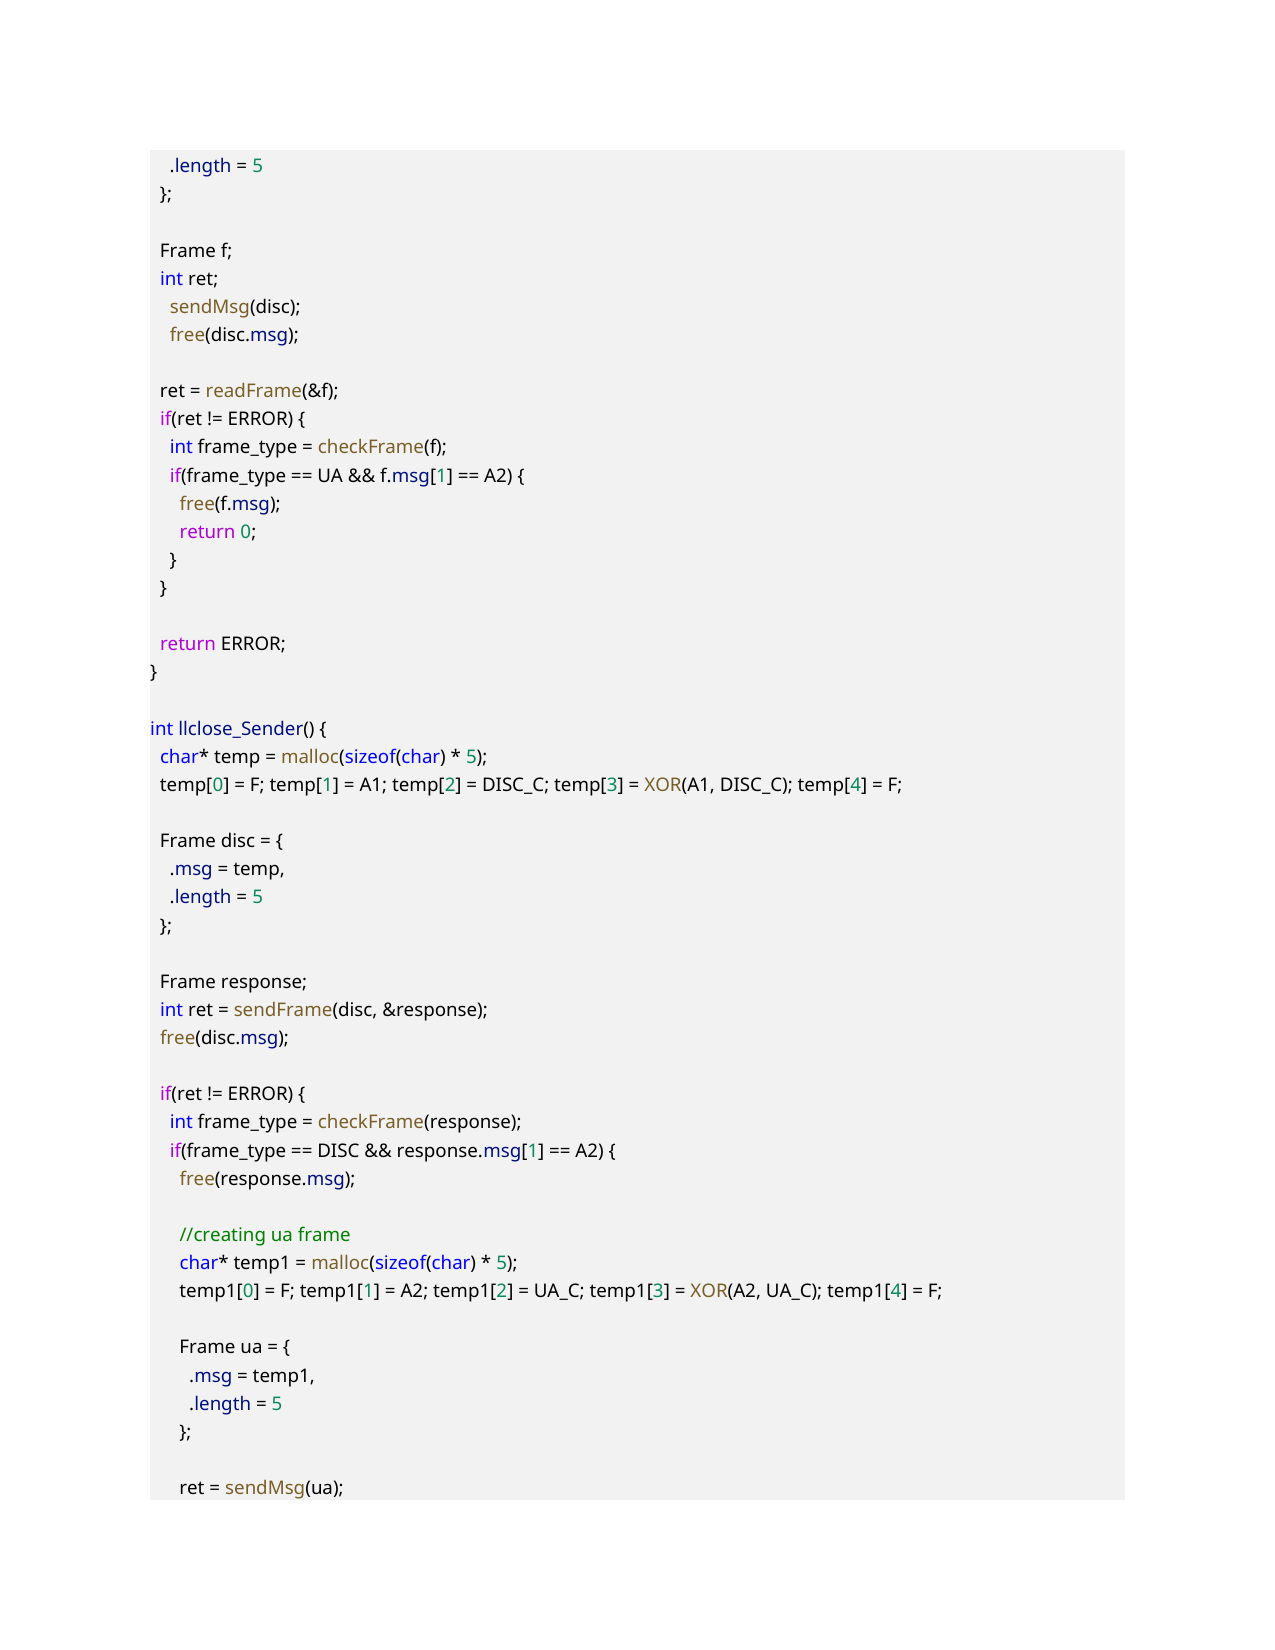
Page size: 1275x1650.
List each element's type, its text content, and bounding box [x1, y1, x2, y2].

text int frame_type = checkFrame(f); [150, 431, 1125, 459]
text .length = 5 [150, 150, 1125, 178]
text .msg = temp1, [150, 1359, 1125, 1387]
text return 0; [150, 516, 1125, 544]
text ret = sendMsg(ua); [150, 1472, 1125, 1500]
text Frame ua = { [150, 1331, 1125, 1359]
text Frame response; [150, 966, 1125, 994]
text if(frame_type == UA && f.msg[1] == A2) { [150, 459, 1125, 487]
text if(ret != ERROR) { [150, 1078, 1125, 1106]
text int frame_type = checkFrame(response); [150, 1106, 1125, 1134]
text .length = 5 [150, 1387, 1125, 1416]
text }; [150, 178, 1125, 206]
text int ret; [150, 262, 1125, 291]
text ret = readFrame(&f); [150, 375, 1125, 403]
text temp[0] = F; temp[1] = A1; temp[2] = DISC_C; temp[3] = XOR(A1, DISC_C); temp[4] = F; [150, 769, 1125, 797]
text return ERROR; [150, 628, 1125, 656]
text } [150, 656, 1125, 684]
text free(disc.msg); [150, 319, 1125, 347]
text .length = 5 [150, 881, 1125, 909]
text int llclose_Sender() { [150, 712, 1125, 741]
text if(ret != ERROR) { [150, 403, 1125, 431]
text free(response.msg); [150, 1162, 1125, 1191]
text sendMsg(disc); [150, 291, 1125, 319]
text char* temp = malloc(sizeof(char) * 5); [150, 741, 1125, 769]
text Frame f; [150, 234, 1125, 262]
text int ret = sendFrame(disc, &response); [150, 994, 1125, 1022]
text .msg = temp, [150, 853, 1125, 881]
text if(frame_type == DISC && response.msg[1] == A2) { [150, 1134, 1125, 1162]
text free(disc.msg); [150, 1022, 1125, 1050]
text Frame disc = { [150, 825, 1125, 853]
text //creating ua frame [150, 1219, 1125, 1247]
text char* temp1 = malloc(sizeof(char) * 5); [150, 1247, 1125, 1275]
text } [150, 544, 1125, 572]
text temp1[0] = F; temp1[1] = A2; temp1[2] = UA_C; temp1[3] = XOR(A2, UA_C); temp1[4] = F; [150, 1275, 1125, 1303]
text }; [150, 1416, 1125, 1444]
text }; [150, 909, 1125, 937]
text } [150, 572, 1125, 600]
text free(f.msg); [150, 487, 1125, 516]
